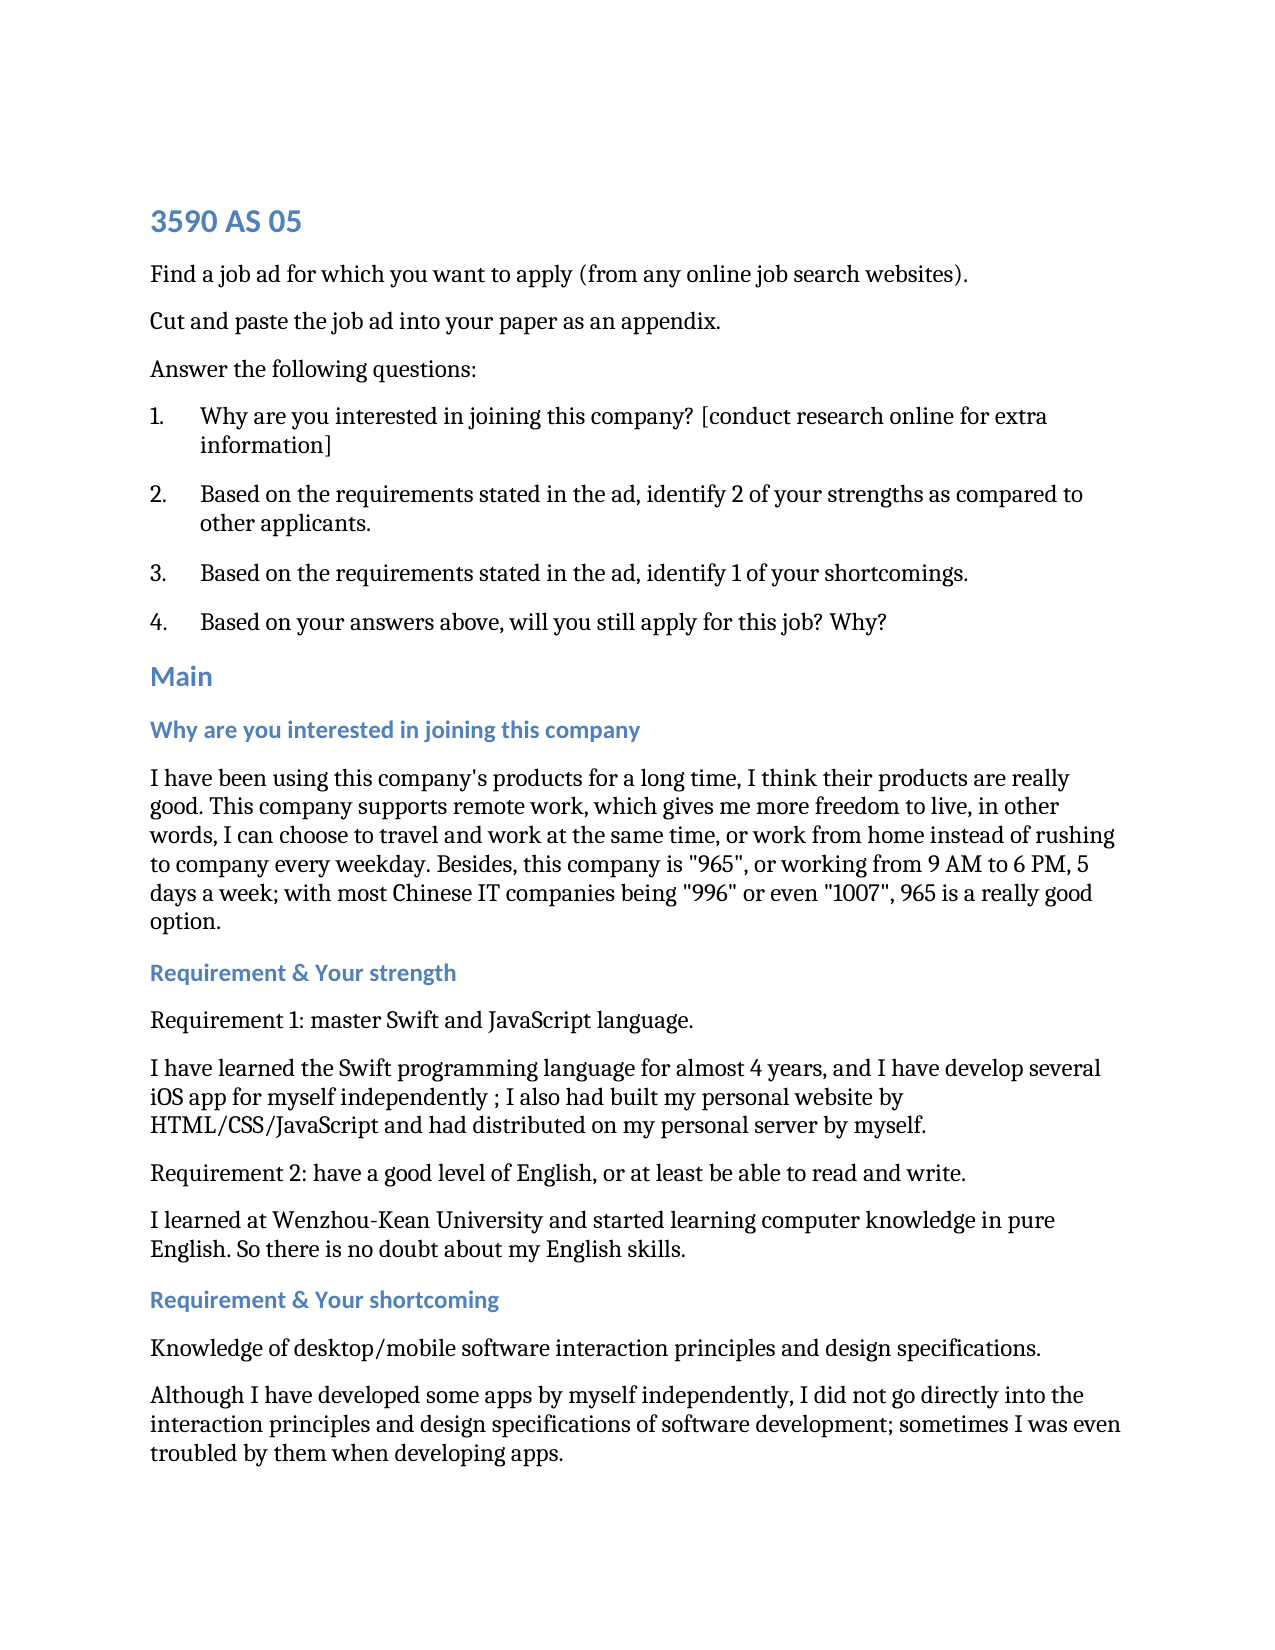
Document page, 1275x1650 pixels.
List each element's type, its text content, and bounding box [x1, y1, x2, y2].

text I have learned the Swift programming language for almost 4 years, and I have develop several iOS app for myself independently ; I also had built my personal website by HTML/CSS/JavaScript and had distributed on my personal server by myself. [150, 1054, 1125, 1140]
text Although I have developed some apps by myself independently, I did not go directly into the interaction principles and design specifications of software development; sometimes I was even troubled by them when developing apps. [150, 1381, 1125, 1467]
subtitle Main [150, 658, 1125, 693]
list Based on your answers above, will you still apply for this job? Why? [150, 608, 1125, 637]
text I have been using this company's products for a long time, I think their products are really good. This company supports remote work, which gives me more freedom to live, in other words, I can choose to travel and work at the same time, or work from home instead of rushing to company every weekday. Besides, this company is "965", or working from 9 AM to 6 PM, 5 days a week; with most Chinese IT companies being "996" or even "1007", 965 is a really good option. [150, 763, 1125, 936]
text Requirement 1: master Swift and JavaScript language. [150, 1006, 1125, 1035]
subtitle 3590 AS 05 [150, 200, 1125, 241]
list Why are you interested in joining this company? [conduct research online for extra information] [150, 402, 1125, 459]
text Find a job ad for which you want to apply (from any online job search websites). [150, 259, 1125, 288]
text I learned at Wenzhou-Kean University and started learning computer knowledge in pure English. So there is no doubt about my English skills. [150, 1206, 1125, 1264]
subtitle Requirement & Your shortcoming [150, 1284, 1125, 1315]
list Based on the requirements stated in the ad, identify 2 of your strengths as compared to other applicants. [150, 480, 1125, 538]
text Knowledge of desktop/mobile software interaction principles and design specifications. [150, 1334, 1125, 1362]
text Cut and paste the job ad into your paper as an appendix. [150, 307, 1125, 336]
subtitle Why are you interested in joining this company [150, 714, 1125, 745]
text Answer the following questions: [150, 354, 1125, 383]
subtitle Requirement & Your strength [150, 957, 1125, 987]
text Requirement 2: have a good level of English, or at least be able to read and write. [150, 1159, 1125, 1187]
list Based on the requirements stated in the ad, identify 1 of your shortcomings. [150, 559, 1125, 587]
